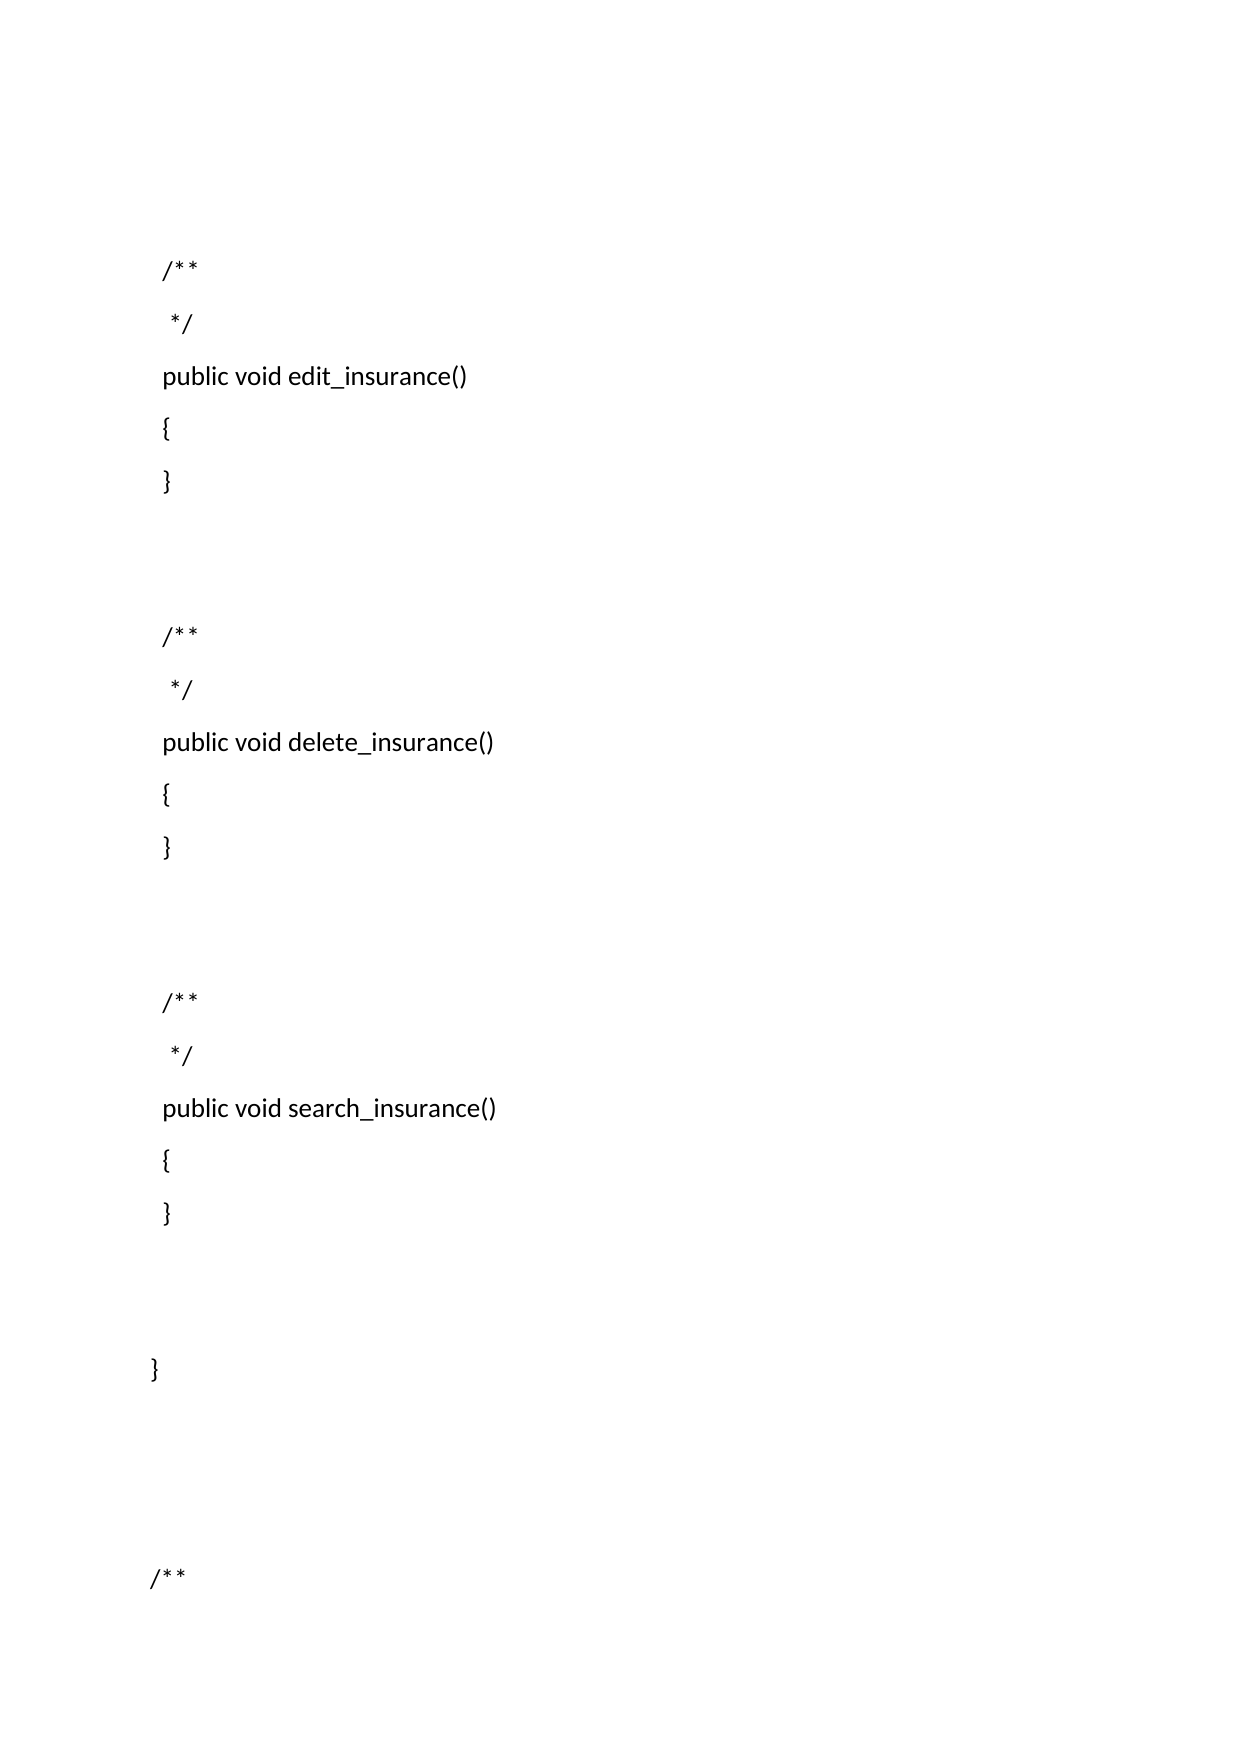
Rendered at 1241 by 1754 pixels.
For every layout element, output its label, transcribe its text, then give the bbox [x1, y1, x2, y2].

text */ [150, 307, 1090, 340]
text */ [150, 673, 1090, 706]
text /** [150, 987, 1090, 1020]
text public void search_insurance() [150, 1091, 1090, 1124]
text /** [150, 254, 1090, 288]
text } [150, 464, 1090, 497]
text public void edit_insurance() [150, 359, 1090, 392]
text /** [150, 1562, 1090, 1595]
text { [150, 411, 1090, 444]
text */ [150, 1039, 1090, 1072]
text { [150, 777, 1090, 811]
text public void delete_insurance() [150, 725, 1090, 758]
text { [150, 1143, 1090, 1177]
text /** [150, 621, 1090, 654]
text } [150, 1353, 1090, 1386]
text } [150, 1196, 1090, 1229]
text } [150, 830, 1090, 863]
